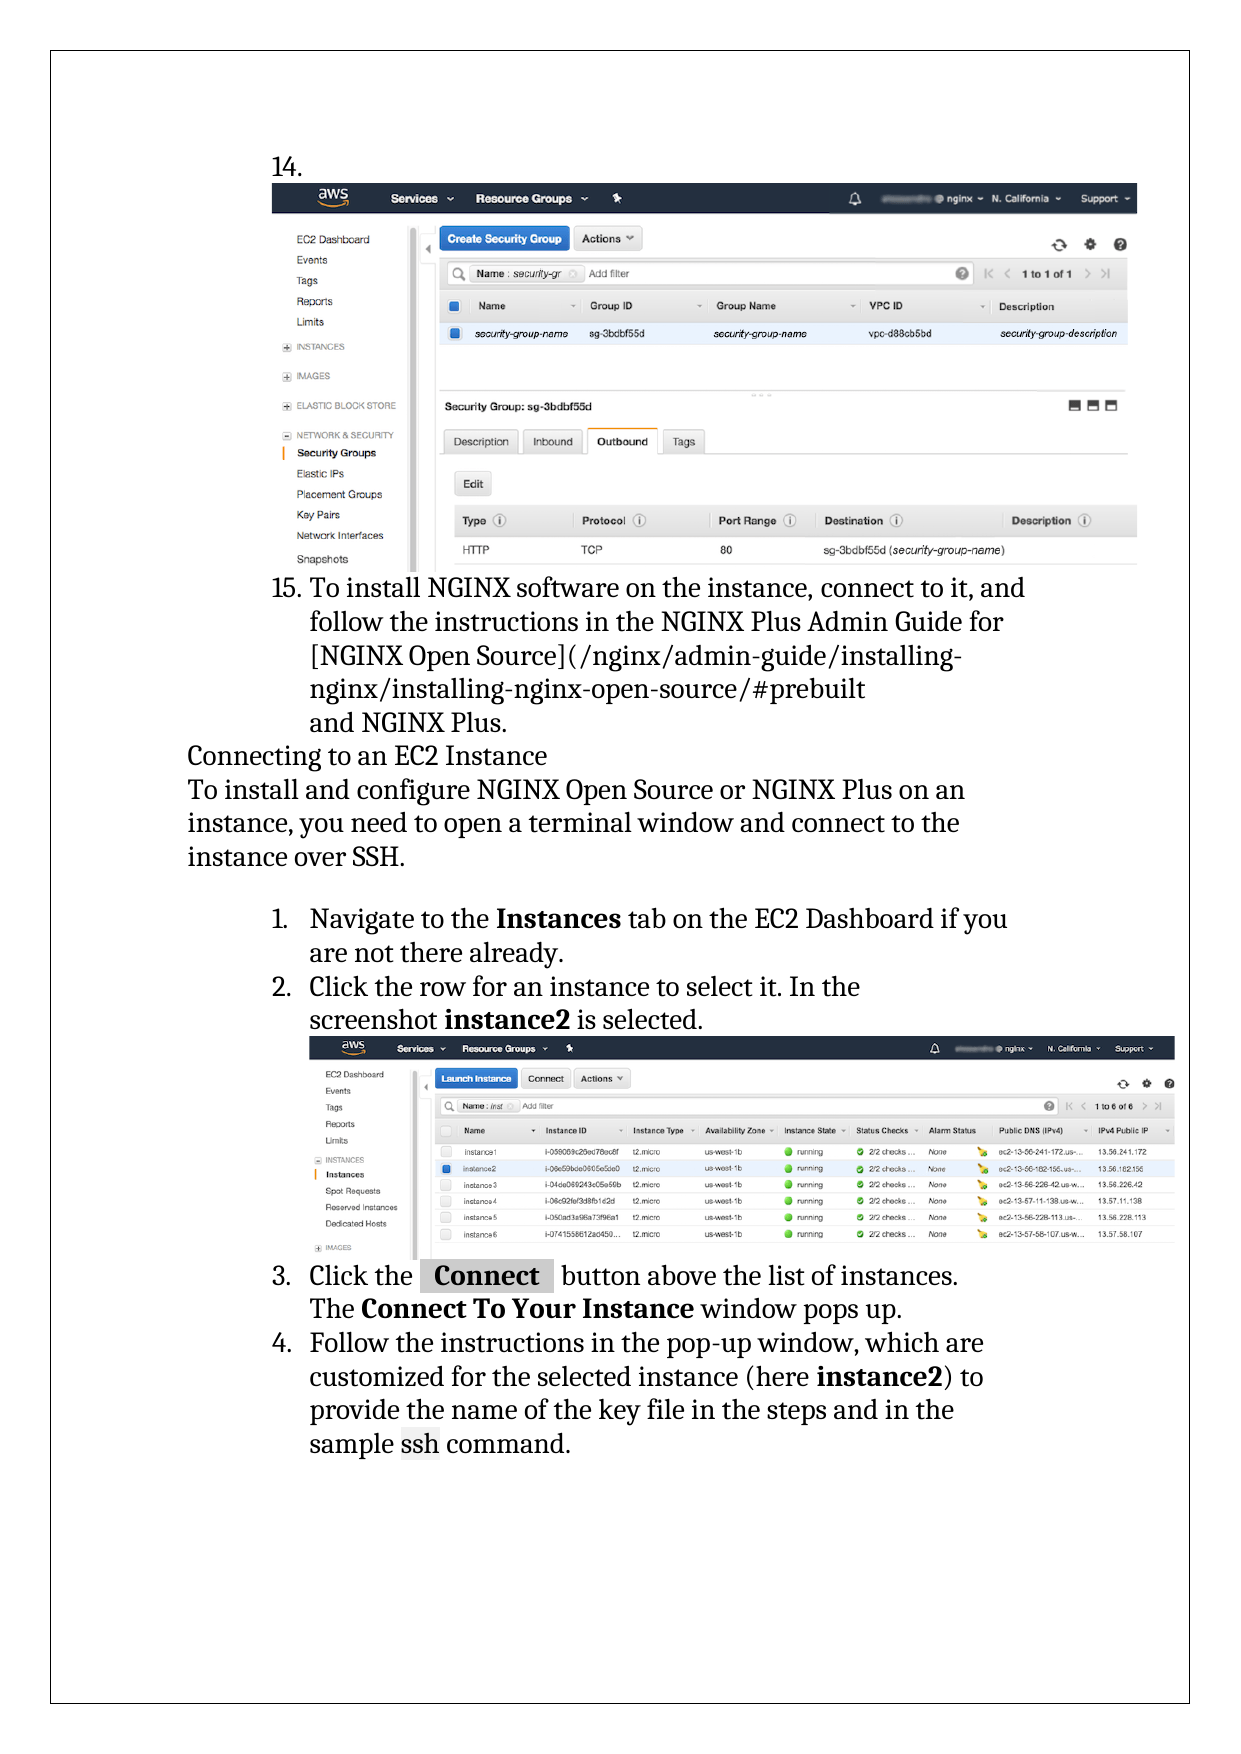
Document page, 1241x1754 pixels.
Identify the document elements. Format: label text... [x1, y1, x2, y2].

list Navigate to the Instances tab on the EC2 Dashboard if you are not there already. [272, 903, 1053, 970]
subtitle Connecting to an EC2 Instance [187, 739, 1053, 773]
picture [271, 183, 1138, 572]
picture [309, 1036, 1175, 1260]
list Click the row for an instance to select it. In the screenshot instance2 is selected. [272, 970, 1053, 1037]
list Click the Connect button above the list of instances. The Connect To Your Instance window pops up. [272, 1259, 1053, 1326]
text To install and configure NGINX Open Source or NGINX Plus on an instance, you need to open a terminal window and connect to the instance over SSH. [187, 773, 1053, 873]
list Follow the instructions in the pop-up window, which are customized for the selected instance (here instance2) to provide the name of the key file in the steps and in the sample ssh command. [272, 1326, 1053, 1460]
list To install NGINX software on the instance, connect to it, and follow the instructions in the NGINX Plus Admin Guide for [NGINX Open Source](/nginx/admin-guide/installing-nginx/installing-nginx-open-source/#prebuilt and NGINX Plus. [272, 572, 1053, 739]
